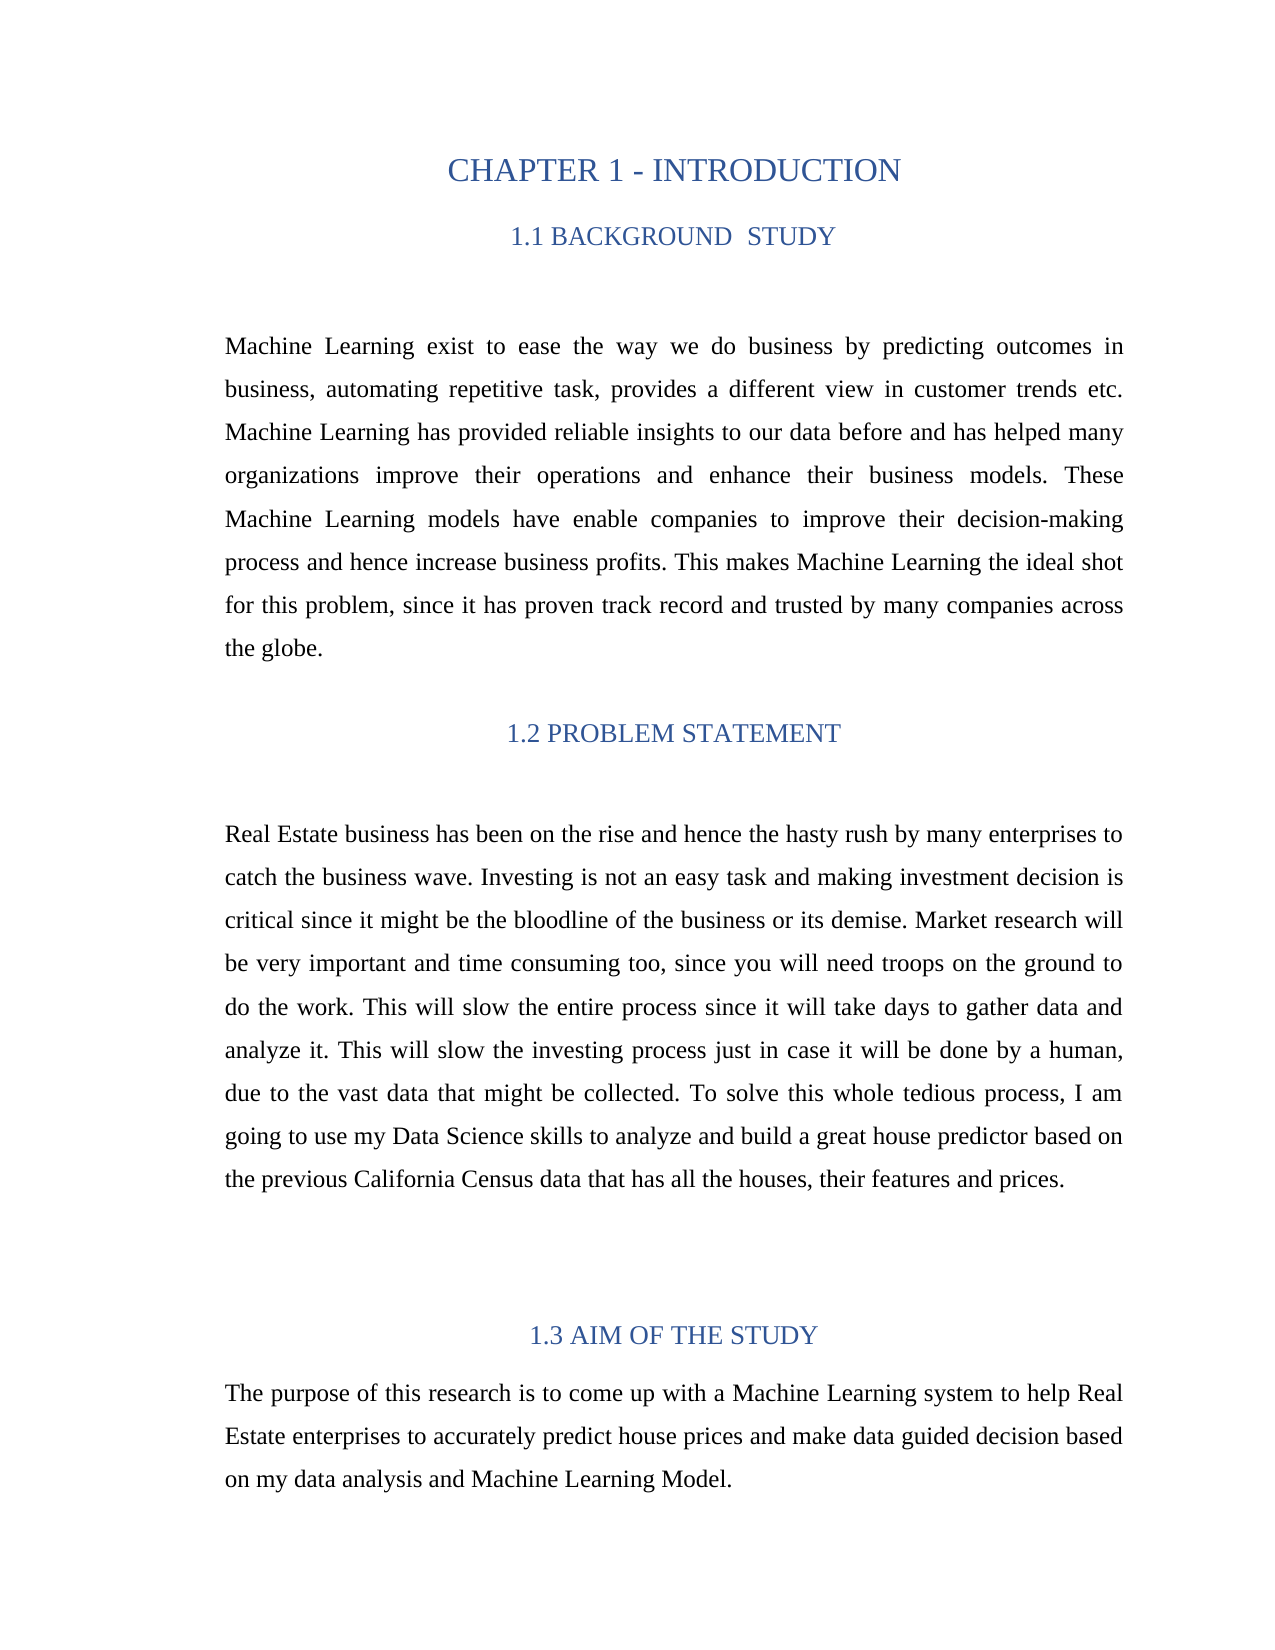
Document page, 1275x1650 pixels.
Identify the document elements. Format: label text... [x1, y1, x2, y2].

subtitle AIM OF THE STUDY [529, 1319, 1173, 1350]
text Real Estate business has been on the rise and hence the hasty rush by many enterprises to catch the business wave. Investing is not an easy task and making investment decision is critical since it might be the bloodline of the business or its demise. Market research will be very important and time consuming too, since you will need troops on the ground to do the work. This will slow the entire process since it will take days to gather data and analyze it. This will slow the investing process just in case it will be done by a human, due to the vast data that might be collected. To solve this whole tedious process, I am going to use my Data Science skills to analyze and build a great house predictor based on the previous California Census data that has all the houses, their features and prices. [224, 819, 1124, 1193]
subtitle BACKGROUND STUDY [510, 220, 1173, 251]
text Machine Learning exist to ease the way we do business by predicting outcomes in business, automating repetitive task, provides a different view in customer trends etc. Machine Learning has provided reliable insights to our data before and has helped many organizations improve their operations and enhance their business models. These Machine Learning models have enable companies to improve their decision-making process and hence increase business profits. This makes Machine Learning the ideal shot for this problem, since it has proven track record and trusted by many companies across the globe. [224, 331, 1124, 662]
text The purpose of this research is to come up with a Machine Learning system to help Real Estate enterprises to accurately predict house prices and make data guided decision based on my data analysis and Machine Learning Model. [224, 1378, 1124, 1493]
subtitle CHAPTER 1 - INTRODUCTION [310, 150, 1039, 188]
subtitle PROBLEM STATEMENT [506, 717, 1173, 748]
